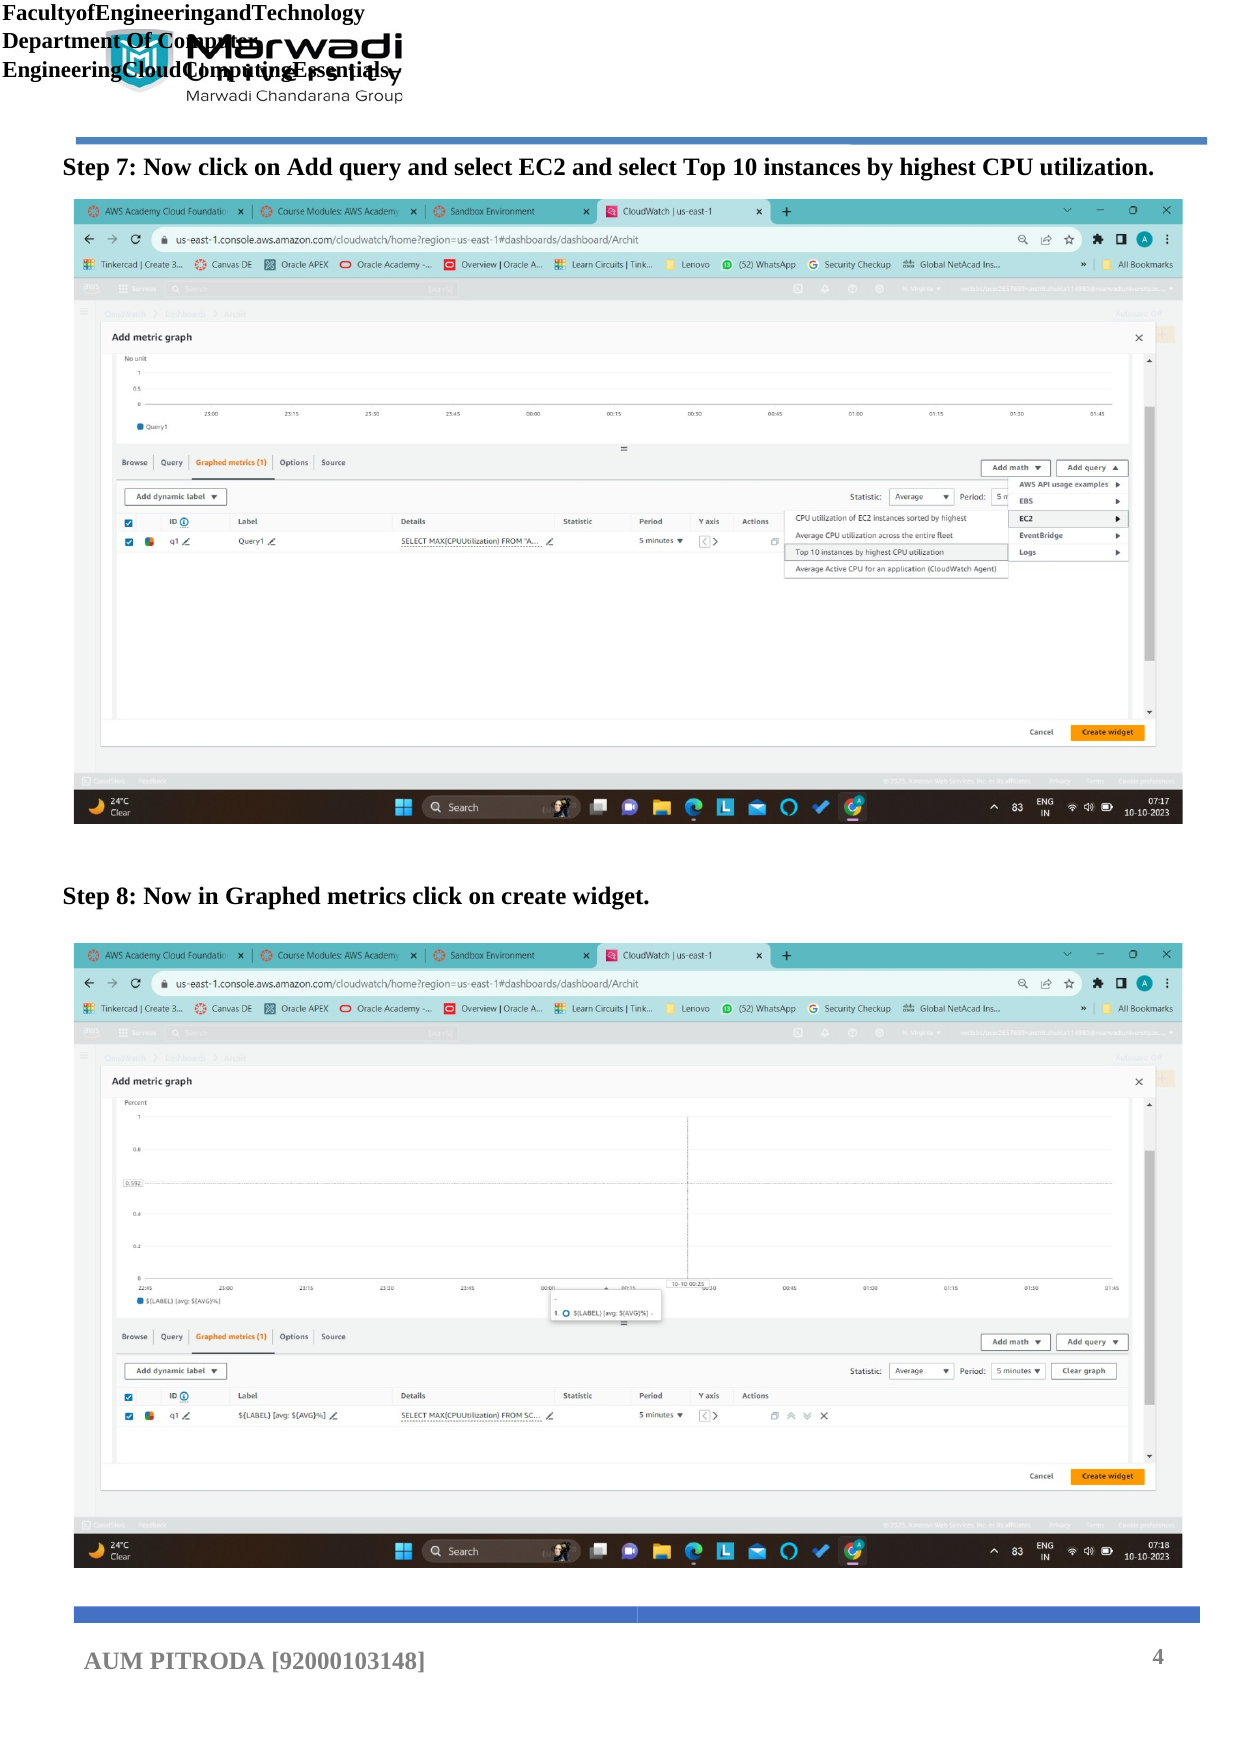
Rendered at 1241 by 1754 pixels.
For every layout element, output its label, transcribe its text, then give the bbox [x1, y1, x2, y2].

picture [105, 29, 403, 104]
picture [73, 943, 1183, 1568]
text Step 7: Now click on Add query and select EC2 and select Top 10 instances by highest CPU utilization. [62, 152, 1201, 180]
text Step 8: Now in Graphed metrics click on create widget. [62, 881, 1201, 910]
picture [73, 199, 1183, 824]
